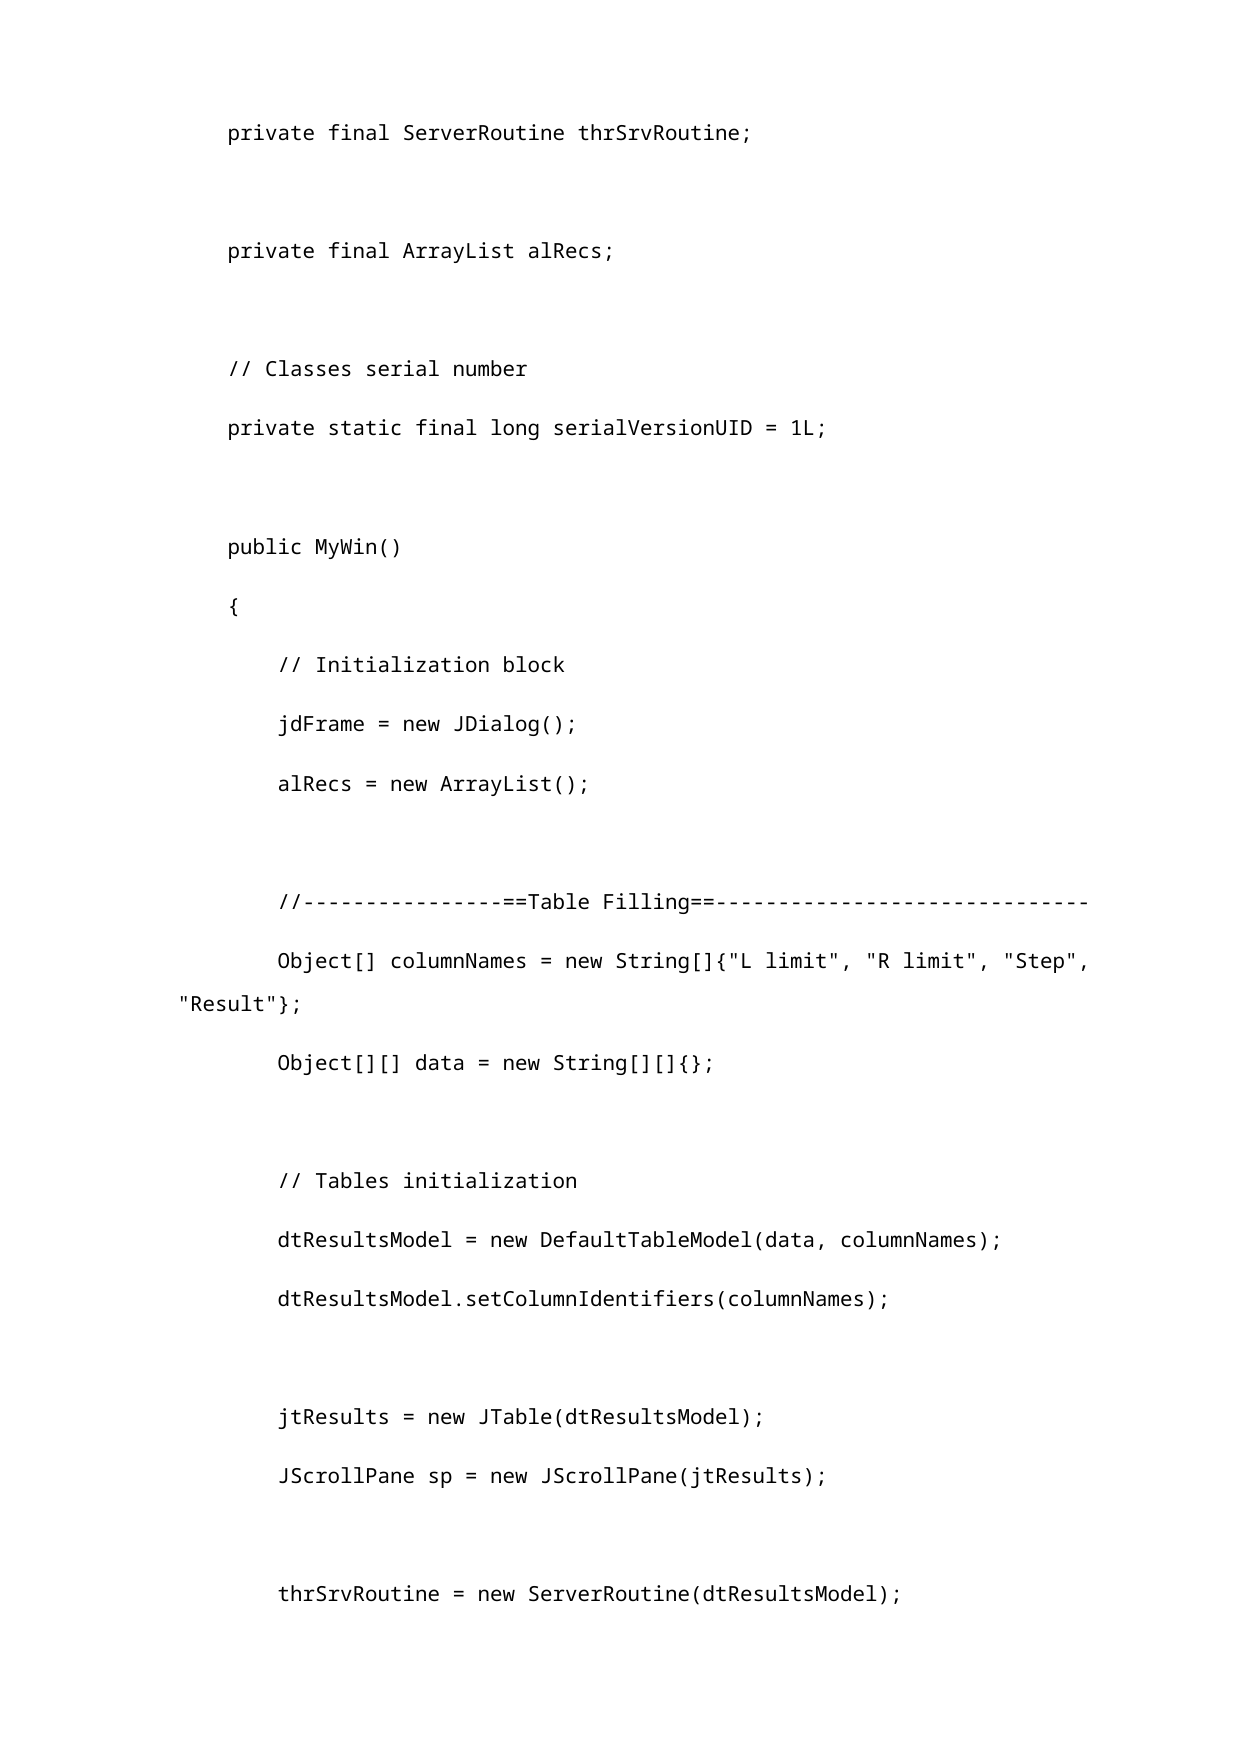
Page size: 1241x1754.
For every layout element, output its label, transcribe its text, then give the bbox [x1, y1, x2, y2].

text dtResultsModel = new DefaultTableModel(data, columnNames); [177, 1225, 1152, 1253]
text Object[] columnNames = new String[]{"L limit", "R limit", "Step", "Result"}; [177, 946, 1152, 1017]
text Object[][] data = new String[][]{}; [177, 1048, 1152, 1076]
text thrSrvRoutine = new ServerRoutine(dtResultsModel); [177, 1579, 1152, 1608]
text private final ServerRoutine thrSrvRoutine; [177, 118, 1152, 147]
text alRecs = new ArrayList(); [177, 769, 1152, 797]
text //----------------==Table Filling==------------------------------ [177, 887, 1152, 915]
text private final ArrayList alRecs; [177, 236, 1152, 264]
text jdFrame = new JDialog(); [177, 709, 1152, 738]
text // Initialization block [177, 650, 1152, 679]
text public MyWin() [177, 532, 1152, 560]
text dtResultsModel.setColumnIdentifiers(columnNames); [177, 1284, 1152, 1313]
text JScrollPane sp = new JScrollPane(jtResults); [177, 1462, 1152, 1490]
text // Tables initialization [177, 1166, 1152, 1194]
text { [177, 591, 1152, 619]
text jtResults = new JTable(dtResultsModel); [177, 1402, 1152, 1431]
text // Classes serial number [177, 354, 1152, 382]
text private static final long serialVersionUID = 1L; [177, 413, 1152, 442]
